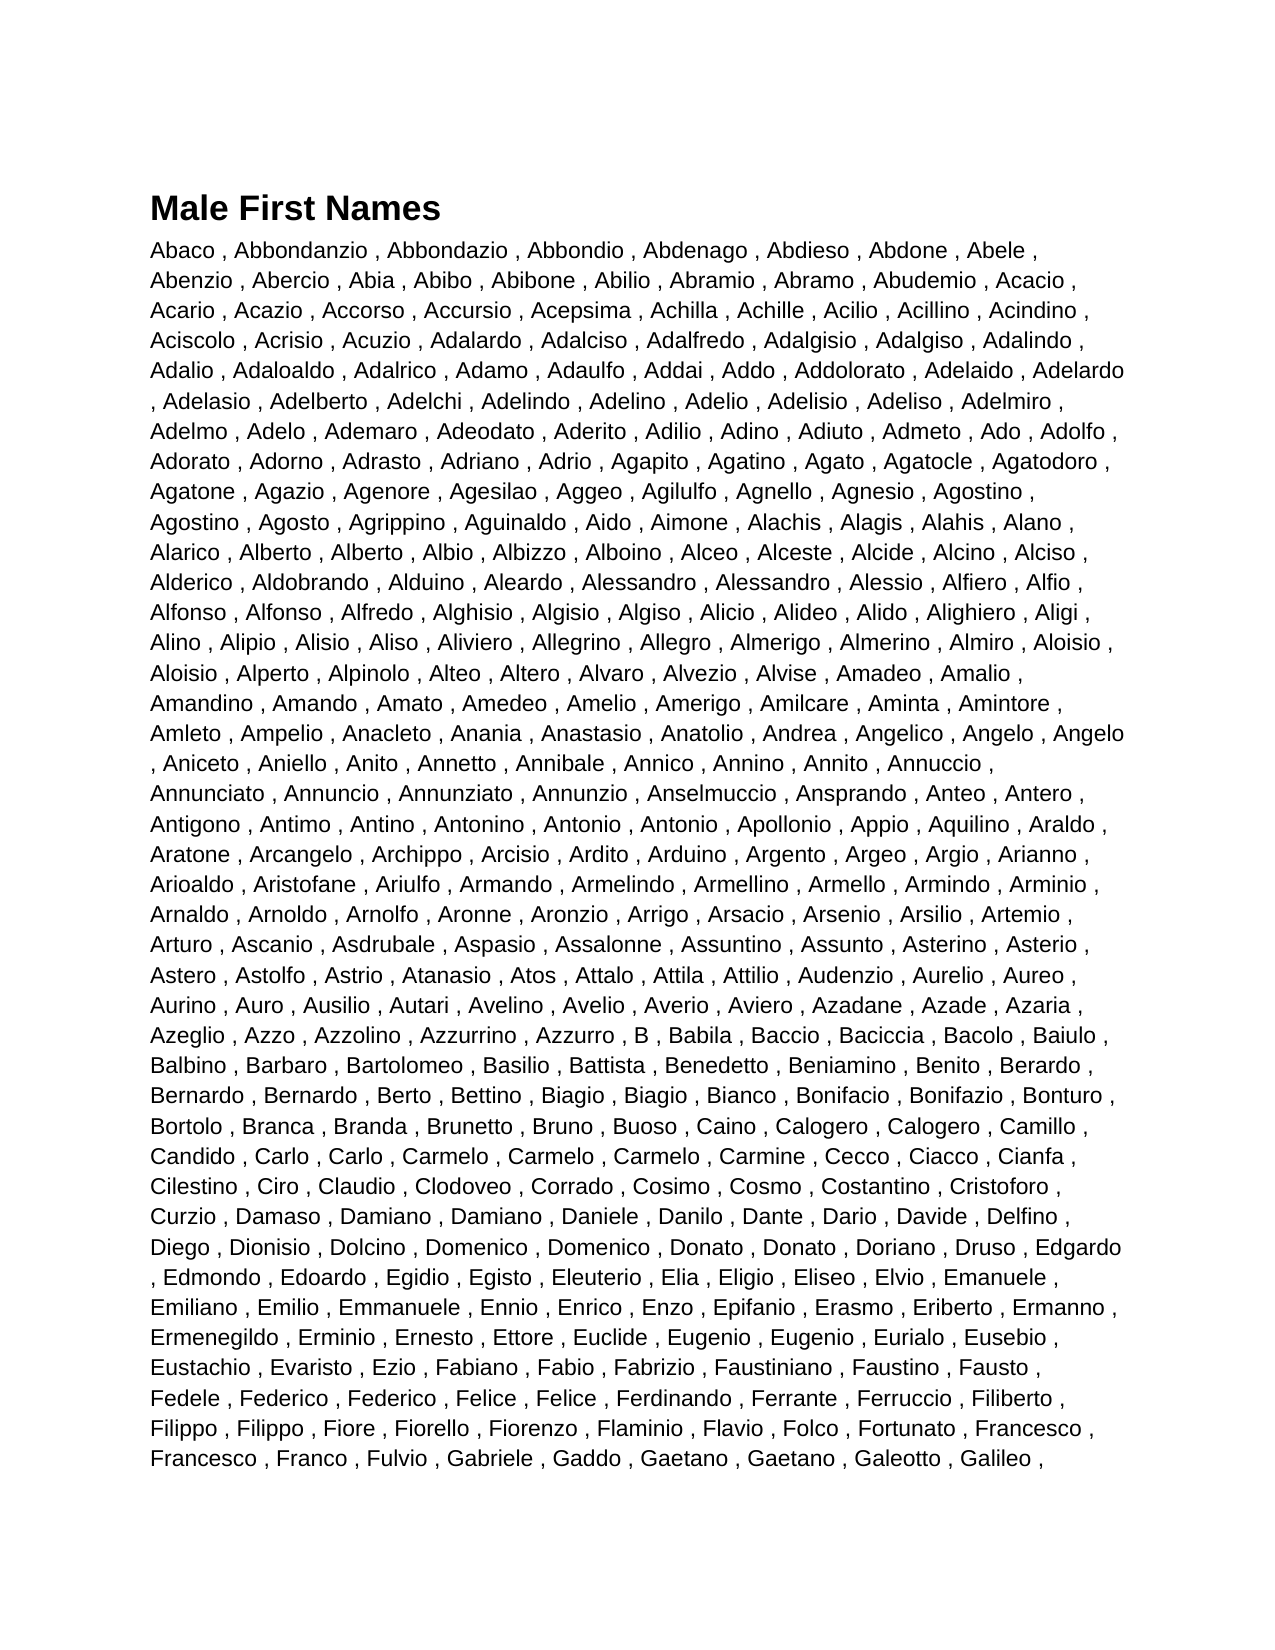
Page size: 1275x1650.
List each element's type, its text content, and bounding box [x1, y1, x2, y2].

subtitle Male First Names [150, 187, 1125, 228]
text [150, 237, 1125, 1471]
